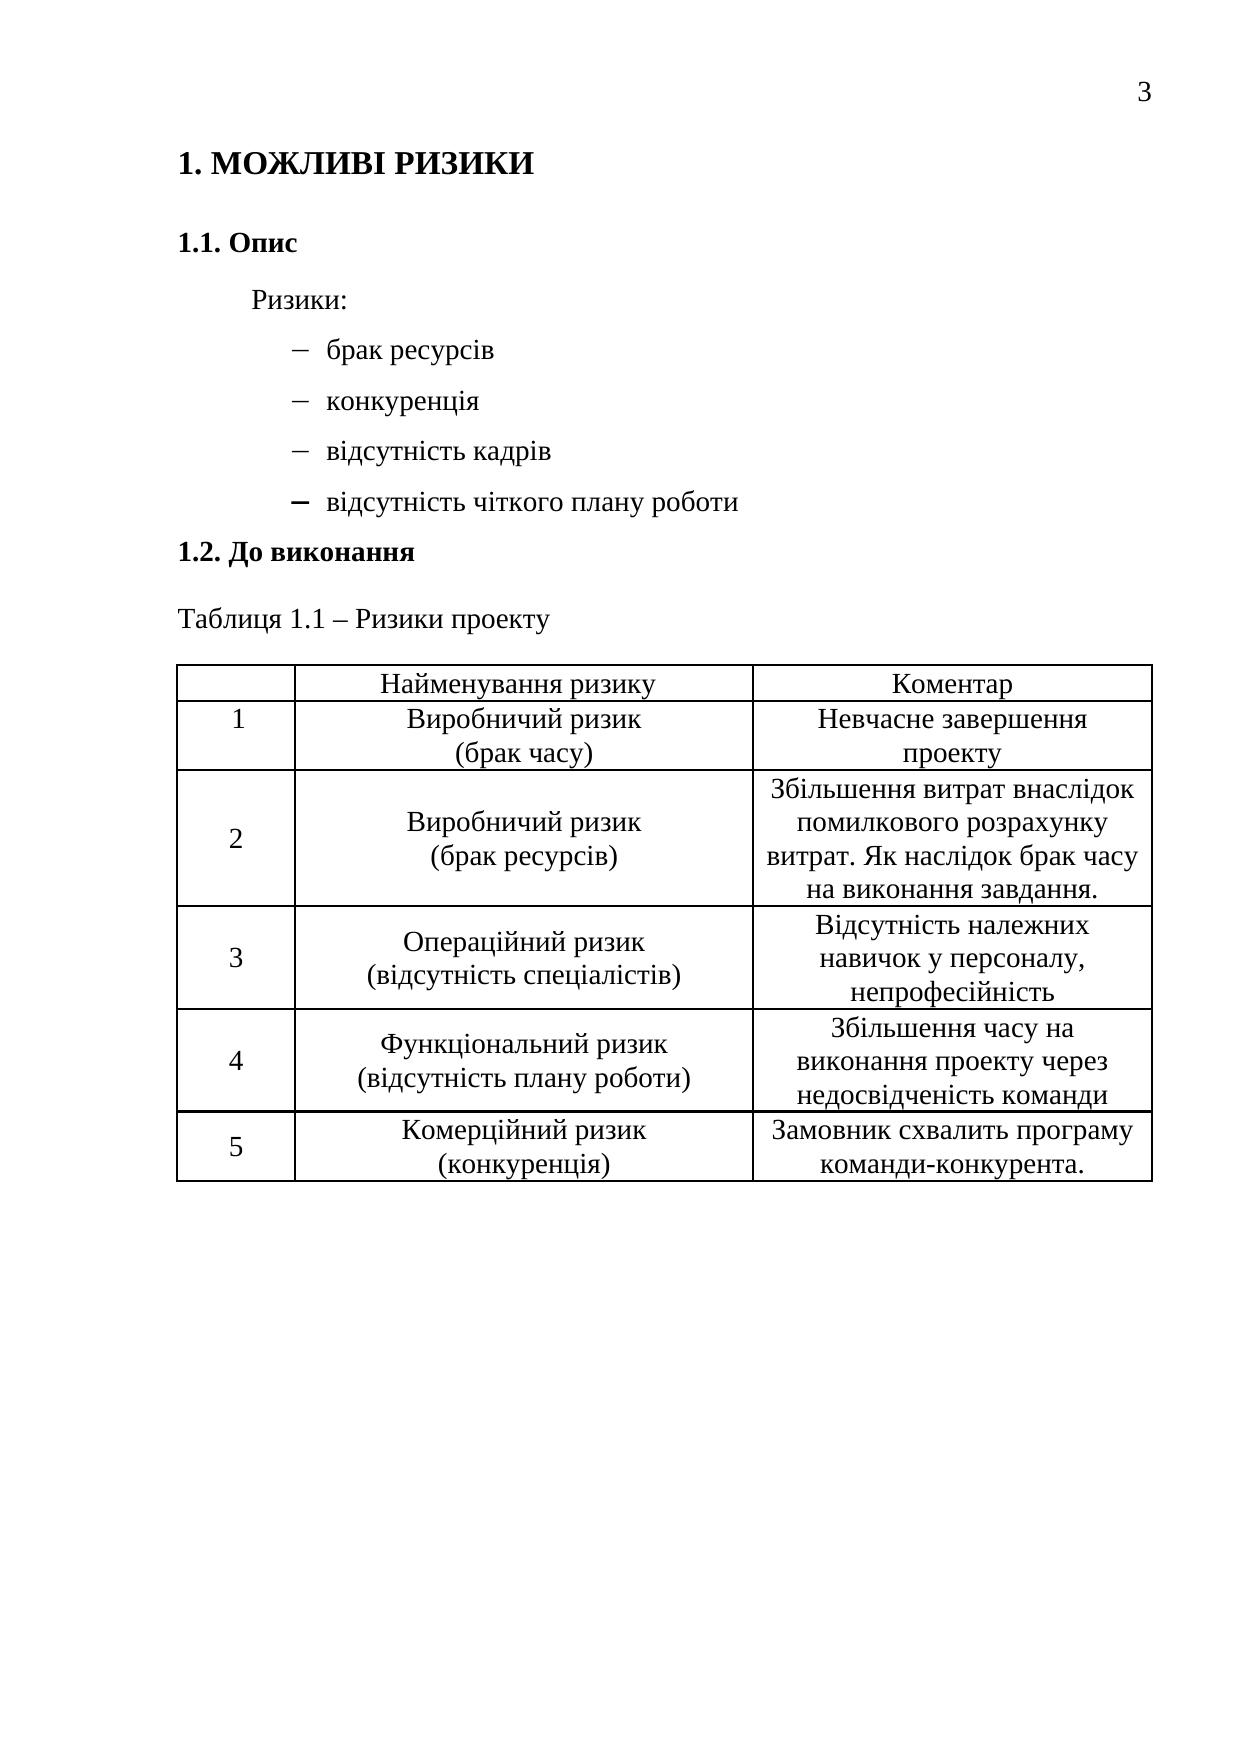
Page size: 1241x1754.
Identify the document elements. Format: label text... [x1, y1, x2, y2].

list брак ресурсів [288, 332, 1152, 366]
list відсутність кадрів [288, 433, 1152, 467]
table_cell 3 [178, 907, 294, 1008]
table_cell Відсутність належних навичок у персоналу, непрофесійність [754, 907, 1151, 1008]
table_cell 1 [178, 702, 294, 769]
table_cell 2 [178, 771, 294, 905]
subtitle 1. МОЖЛИВІ РИЗИКИ [177, 143, 1152, 181]
table_header [178, 666, 294, 699]
table_cell Збільшення часу на виконання проекту через недосвідченість команди [754, 1010, 1151, 1110]
table_cell Збільшення витрат внаслідок помилкового розрахунку витрат. Як наслідок брак часу на виконання завдання. [754, 771, 1151, 905]
table_cell 4 [178, 1010, 294, 1110]
table_cell Функціональний ризик (відсутність плану роботи) [296, 1010, 752, 1110]
table_cell Замовник схвалить програму команди-конкурента. [754, 1113, 1151, 1179]
table_cell 5 [178, 1113, 294, 1179]
text 1.2. До виконання [177, 534, 1152, 568]
table_header Найменування ризику [296, 666, 752, 699]
list відсутність чіткого плану роботи [288, 484, 1152, 517]
table_cell Виробничий ризик (брак ресурсів) [296, 771, 752, 905]
subtitle 1.1. Опис [177, 226, 1152, 259]
table_cell Невчасне завершення проекту [754, 702, 1151, 769]
table_header Коментар [754, 666, 1151, 699]
text Таблиця 1.1 – Ризики проекту [177, 601, 1152, 635]
list конкуренція [288, 383, 1152, 417]
table_cell Виробничий ризик (брак часу) [296, 702, 752, 769]
table_cell Комерційний ризик (конкуренція) [296, 1113, 752, 1179]
text Ризики: [177, 282, 1152, 316]
table_cell Операційний ризик (відсутність спеціалістів) [296, 907, 752, 1008]
